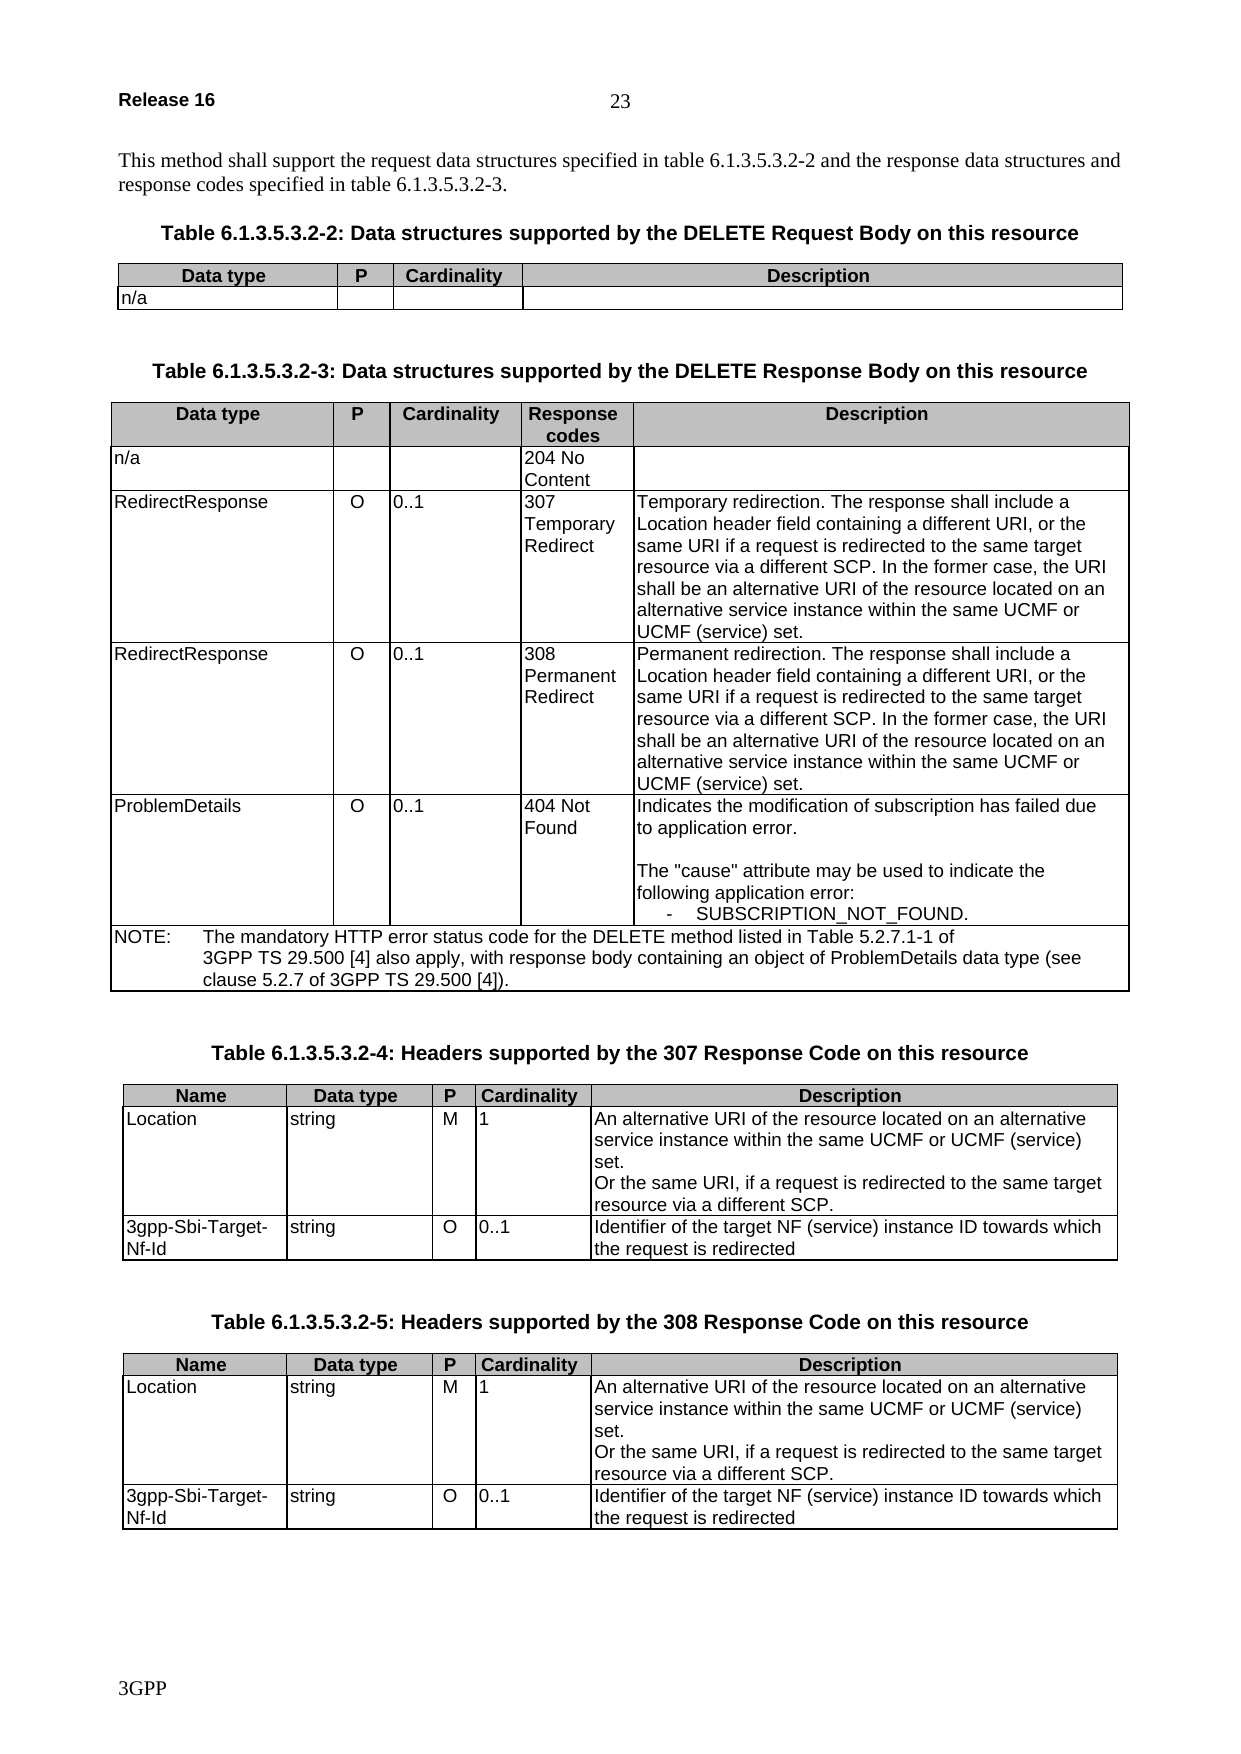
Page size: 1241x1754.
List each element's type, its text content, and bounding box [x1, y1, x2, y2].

table_cell string [288, 1216, 432, 1259]
table_header Response codes [522, 403, 633, 446]
table_cell n/a [112, 447, 333, 490]
table_cell 1 [477, 1376, 590, 1484]
table_header Cardinality [394, 264, 522, 286]
table_cell [391, 447, 520, 490]
table_cell [635, 447, 1128, 490]
table_header Name [124, 1354, 286, 1375]
table_header P [433, 1354, 475, 1375]
table_cell [394, 287, 522, 308]
table_cell ProblemDetails [112, 795, 333, 924]
table_cell 404 Not Found [522, 795, 633, 924]
table_header P [338, 264, 393, 286]
table_cell 3gpp-Sbi-Target-Nf-Id [124, 1485, 286, 1528]
table_cell 204 No Content [522, 447, 633, 490]
table_cell 0..1 [477, 1485, 590, 1528]
table_cell string [288, 1485, 432, 1528]
table_header Data type [287, 1085, 432, 1106]
table_cell M [433, 1107, 475, 1215]
table_header P [433, 1085, 475, 1106]
table_cell 0..1 [391, 795, 520, 924]
table_cell n/a [119, 287, 337, 308]
table_header P [334, 403, 389, 446]
table_cell string [288, 1376, 432, 1484]
text Table 6.1.3.5.3.2-5: Headers supported by the 308 Response Code on this resource [118, 1310, 1122, 1334]
table_cell O [334, 491, 389, 642]
table_cell [524, 287, 1122, 308]
table_cell RedirectResponse [112, 491, 333, 642]
table_cell O [433, 1485, 475, 1528]
table_cell Identifier of the target NF (service) instance ID towards which the request is redirected [592, 1485, 1117, 1528]
table_cell O [433, 1216, 475, 1259]
table_header Cardinality [391, 403, 521, 446]
table_header Description [523, 264, 1122, 286]
table_cell 0..1 [477, 1216, 590, 1259]
text Table 6.1.3.5.3.2-4: Headers supported by the 307 Response Code on this resource [118, 1041, 1122, 1065]
text This method shall support the request data structures specified in table 6.1.3.5.3.2-2 and the response data structures and response codes specified in table 6.1.3.5.3.2-3. [118, 147, 1122, 196]
table_header Data type [119, 264, 337, 286]
table_cell Permanent redirection. The response shall include a Location header field containing a different URI, or the same URI if a request is redirected to the same target resource via a different SCP. In the former case, the URI shall be an alternative URI of the resource located on an alternative service instance within the same UCMF or UCMF (service) set. [635, 643, 1128, 794]
table_header Description [634, 403, 1129, 446]
table_cell O [334, 643, 389, 794]
table_cell Identifier of the target NF (service) instance ID towards which the request is redirected [592, 1216, 1117, 1259]
table_cell 0..1 [391, 491, 520, 642]
table_cell An alternative URI of the resource located on an alternative service instance within the same UCMF or UCMF (service) set. Or the same URI, if a request is redirected to the same target resource via a different SCP. [592, 1376, 1117, 1484]
table_cell Location [124, 1376, 286, 1484]
text Table 6.1.3.5.3.2-3: Data structures supported by the DELETE Response Body on this resource [118, 359, 1122, 383]
table_header Cardinality [476, 1354, 591, 1375]
table_cell RedirectResponse [112, 643, 333, 794]
table_cell Temporary redirection. The response shall include a Location header field containing a different URI, or the same URI if a request is redirected to the same target resource via a different SCP. In the former case, the URI shall be an alternative URI of the resource located on an alternative service instance within the same UCMF or UCMF (service) set. [635, 491, 1128, 642]
table_cell Indicates the modification of subscription has failed due to application error. The "cause" attribute may be used to indicate the following application error: - SUBSCRIPTION_NOT_FOUND. [635, 795, 1128, 924]
table_header Data type [287, 1354, 432, 1375]
table_cell 3gpp-Sbi-Target-Nf-Id [124, 1216, 286, 1259]
table_cell M [433, 1376, 475, 1484]
table_header Data type [112, 403, 333, 446]
table_cell [334, 447, 389, 490]
table_cell 0..1 [391, 643, 520, 794]
table_cell string [288, 1107, 432, 1215]
table_cell NOTE: The mandatory HTTP error status code for the DELETE method listed in Table 5.2.7.1-1 of 3GPP TS 29.500 [4] also apply, with response body containing an object of ProblemDetails data type (see clause 5.2.7 of 3GPP TS 29.500 [4]). [112, 926, 1128, 990]
table_cell [338, 287, 393, 308]
table_cell 307 Temporary Redirect [522, 491, 633, 642]
table_header Description [592, 1085, 1117, 1106]
text Table 6.1.3.5.3.2-2: Data structures supported by the DELETE Request Body on this resource [118, 221, 1122, 244]
table_header Description [592, 1354, 1117, 1375]
table_header Name [124, 1085, 286, 1106]
table_cell 308 Permanent Redirect [522, 643, 633, 794]
table_cell 1 [477, 1107, 590, 1215]
table_cell An alternative URI of the resource located on an alternative service instance within the same UCMF or UCMF (service) set. Or the same URI, if a request is redirected to the same target resource via a different SCP. [592, 1107, 1117, 1215]
table_cell Location [124, 1107, 286, 1215]
table_cell O [334, 795, 389, 924]
table_header Cardinality [476, 1085, 591, 1106]
